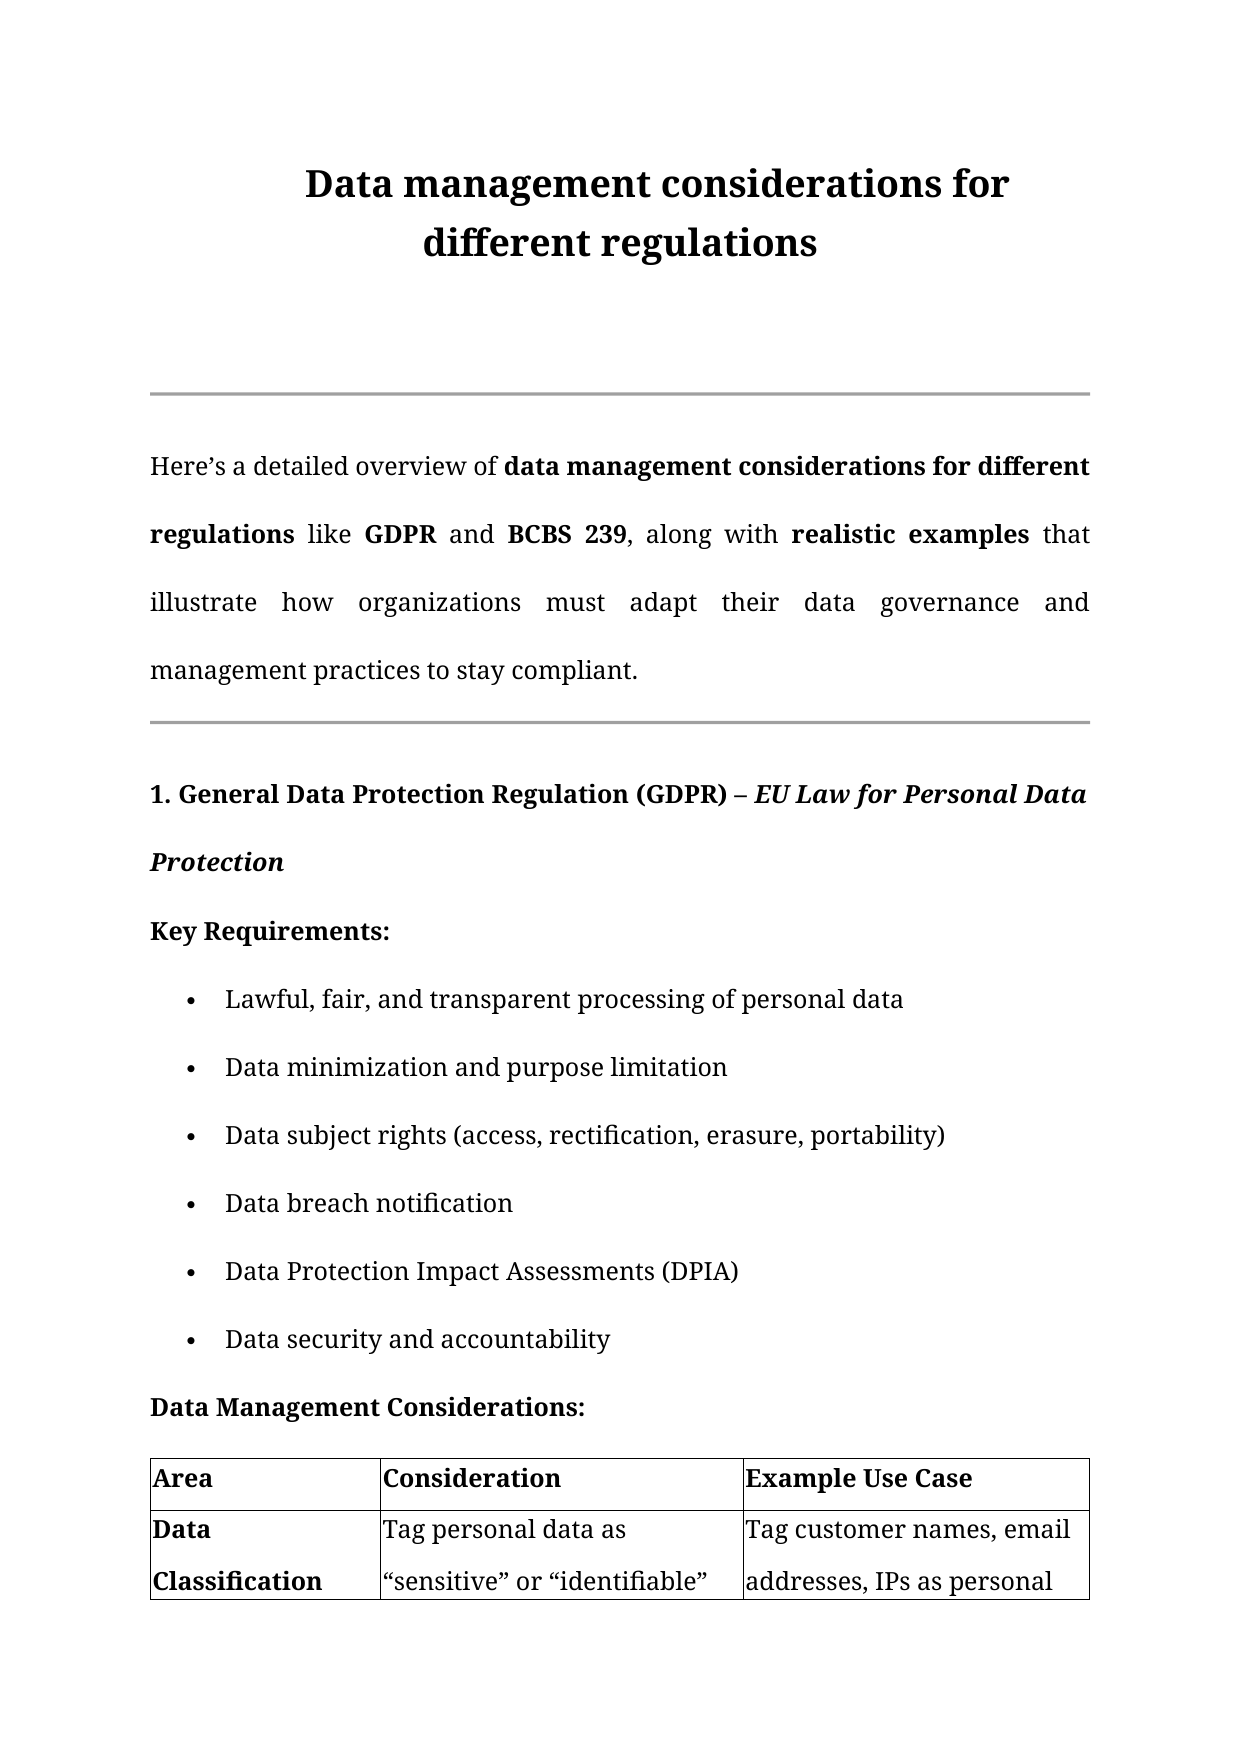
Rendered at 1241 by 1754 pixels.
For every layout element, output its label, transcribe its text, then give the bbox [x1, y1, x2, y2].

list Data subject rights (access, rectification, erasure, portability) [187, 1118, 1090, 1152]
list Data security and accountability [187, 1322, 1090, 1356]
table_header Area [151, 1459, 380, 1509]
text 1. General Data Protection Regulation (GDPR) – EU Law for Personal Data Protection [150, 777, 1090, 879]
table_header Consideration [381, 1459, 743, 1509]
list Data Protection Impact Assessments (DPIA) [187, 1254, 1090, 1288]
text Key Requirements: [150, 913, 1090, 947]
text Data Management Considerations: [150, 1390, 1090, 1424]
text Here’s a detailed overview of data management considerations for different regulations like GDPR and BCBS 239, along with realistic examples that illustrate how organizations must adapt their data governance and management practices to stay compliant. [150, 448, 1090, 687]
list Lawful, fair, and transparent processing of personal data [187, 981, 1090, 1015]
list Data breach notification [187, 1186, 1090, 1220]
table_header Example Use Case [744, 1459, 1089, 1509]
list Data management considerations for different regulations [150, 158, 1090, 267]
list Data minimization and purpose limitation [187, 1049, 1090, 1083]
